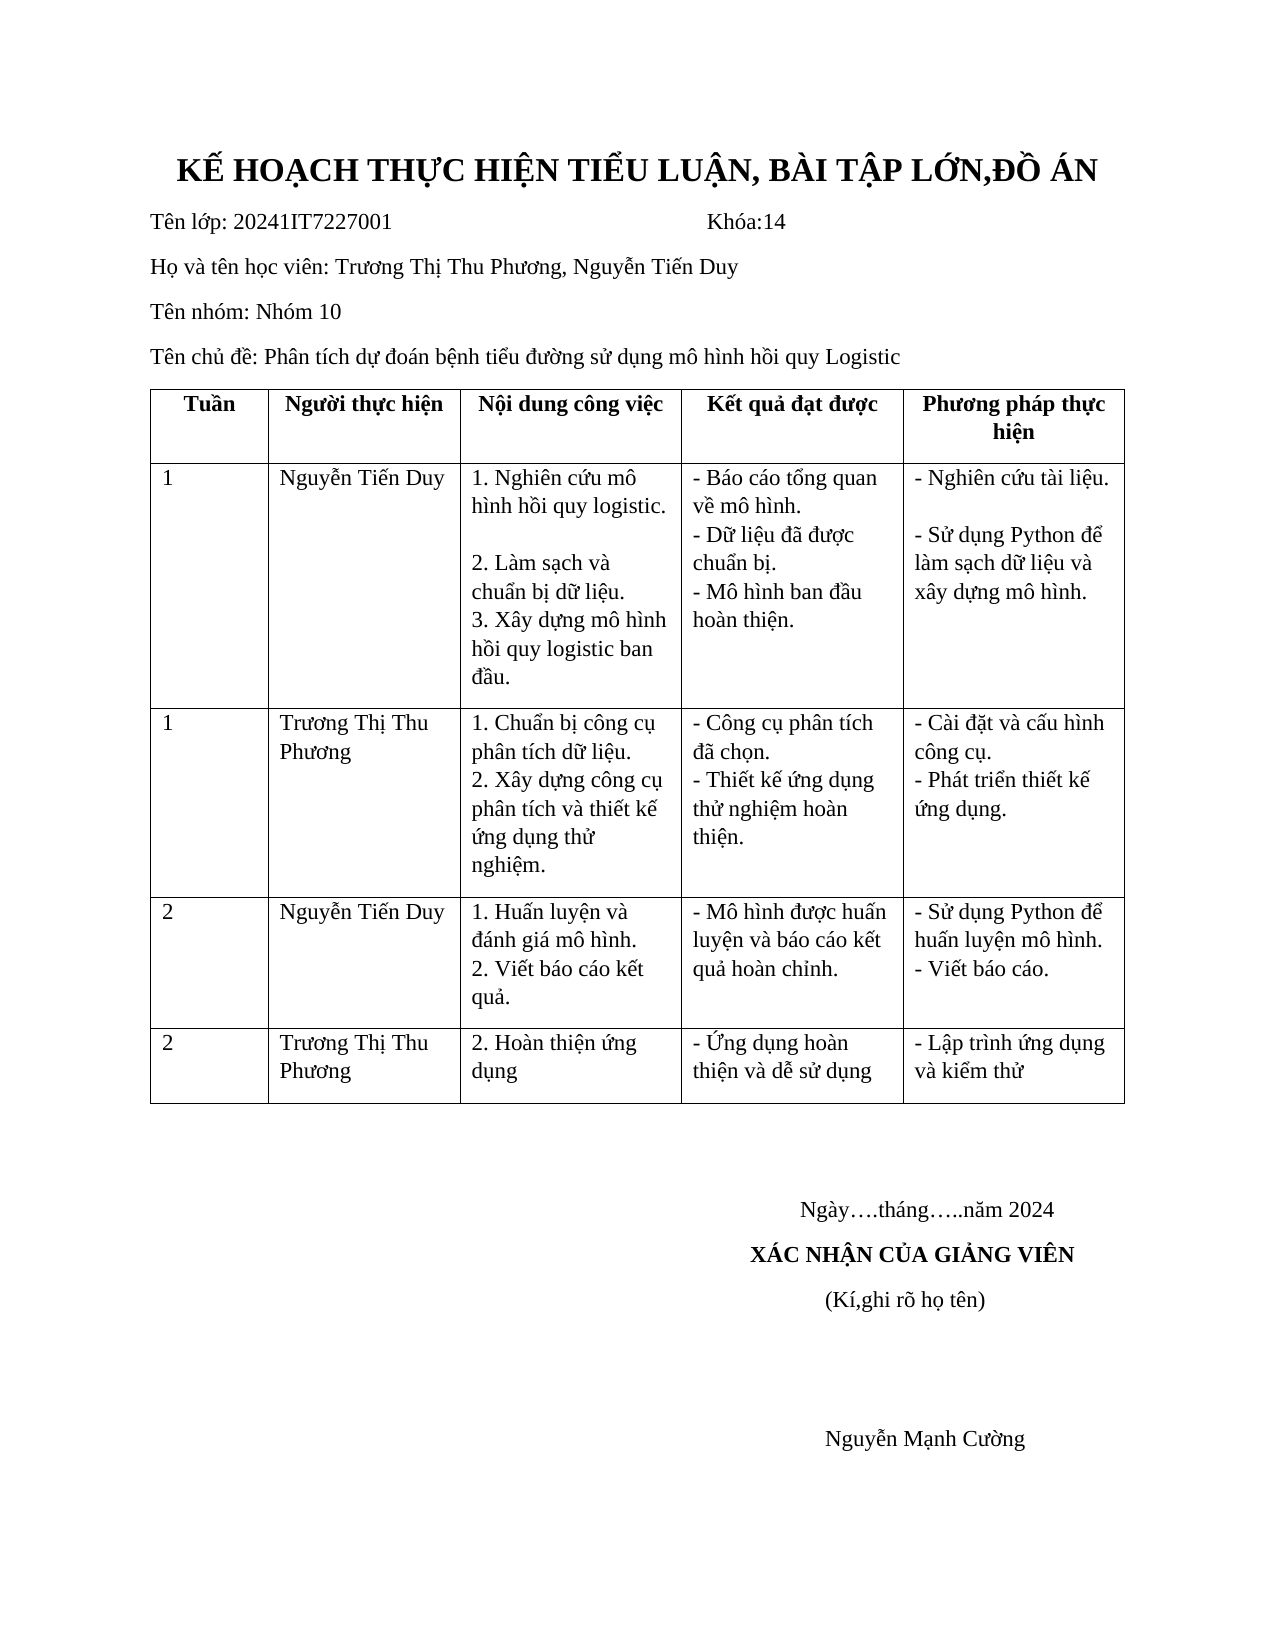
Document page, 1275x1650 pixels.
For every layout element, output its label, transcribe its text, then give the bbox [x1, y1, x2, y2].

table_cell 2 [151, 898, 268, 1028]
table_cell Trương Thị Thu Phương [269, 1029, 460, 1103]
text Ngày….tháng…..năm 2024 [750, 1196, 1125, 1222]
table_cell - Ứng dụng hoàn thiện và dễ sử dụng [682, 1029, 903, 1103]
text Tên lớp: 20241IT7227001 Khóa:14 [150, 208, 228, 234]
table_cell Nguyễn Tiến Duy [269, 464, 460, 708]
table_cell 1. Chuẩn bị công cụ phân tích dữ liệu. 2. Xây dựng công cụ phân tích và thiết kế ứng dụng thử nghiệm. [461, 709, 681, 897]
table_cell - Báo cáo tổng quan về mô hình. - Dữ liệu đã được chuẩn bị. - Mô hình ban đầu hoàn thiện. [682, 464, 903, 708]
table_cell - Mô hình được huấn luyện và báo cáo kết quả hoàn chỉnh. [682, 898, 903, 1028]
text Tên nhóm: Nhóm 10 [150, 298, 1125, 325]
table_cell 1 [151, 709, 268, 897]
text Họ và tên học viên: Trương Thị Thu Phương, Nguyễn Tiến Duy [150, 253, 1125, 279]
text (Kí,ghi rõ họ tên) [150, 1286, 1125, 1312]
table_cell 1. Nghiên cứu mô hình hồi quy logistic. 2. Làm sạch và chuẩn bị dữ liệu. 3. Xây dựng mô hình hồi quy logistic ban đầu. [461, 464, 681, 708]
table_header Kết quả đạt được [682, 390, 903, 463]
table_cell 1. Huấn luyện và đánh giá mô hình. 2. Viết báo cáo kết quả. [461, 898, 681, 1028]
table_cell Nguyễn Tiến Duy [269, 898, 460, 1028]
table_cell 2 [151, 1029, 268, 1103]
table_header Nội dung công việc [461, 390, 681, 463]
table_header Tuần [151, 390, 268, 463]
table_cell 1 [151, 464, 268, 708]
table_cell - Cài đặt và cấu hình công cụ. - Phát triển thiết kế ứng dụng. [904, 709, 1124, 897]
table_cell - Nghiên cứu tài liệu. - Sử dụng Python để làm sạch dữ liệu và xây dựng mô hình. [904, 464, 1124, 708]
text Tên chủ đề: Phân tích dự đoán bệnh tiểu đường sử dụng mô hình hồi quy Logistic [150, 343, 1125, 370]
table_cell Trương Thị Thu Phương [269, 709, 460, 897]
text XÁC NHẬN CỦA GIẢNG VIÊN [150, 1241, 1125, 1267]
table_cell 2. Hoàn thiện ứng dụng [461, 1029, 681, 1103]
text Tên lớp: 20241IT7227001 Khóa:14 [233, 208, 1125, 234]
table_header Người thực hiện [269, 390, 460, 463]
table_header Phương pháp thực hiện [904, 390, 1124, 463]
table_cell - Sử dụng Python để huấn luyện mô hình. - Viết báo cáo. [904, 898, 1124, 1028]
text KẾ HOẠCH THỰC HIỆN TIỂU LUẬN, BÀI TẬP LỚN,ĐỒ ÁN [150, 150, 1125, 188]
table_cell - Lập trình ứng dụng và kiểm thử [904, 1029, 1124, 1103]
text Nguyễn Mạnh Cường [750, 1425, 1125, 1451]
table_cell - Công cụ phân tích đã chọn. - Thiết kế ứng dụng thử nghiệm hoàn thiện. [682, 709, 903, 897]
